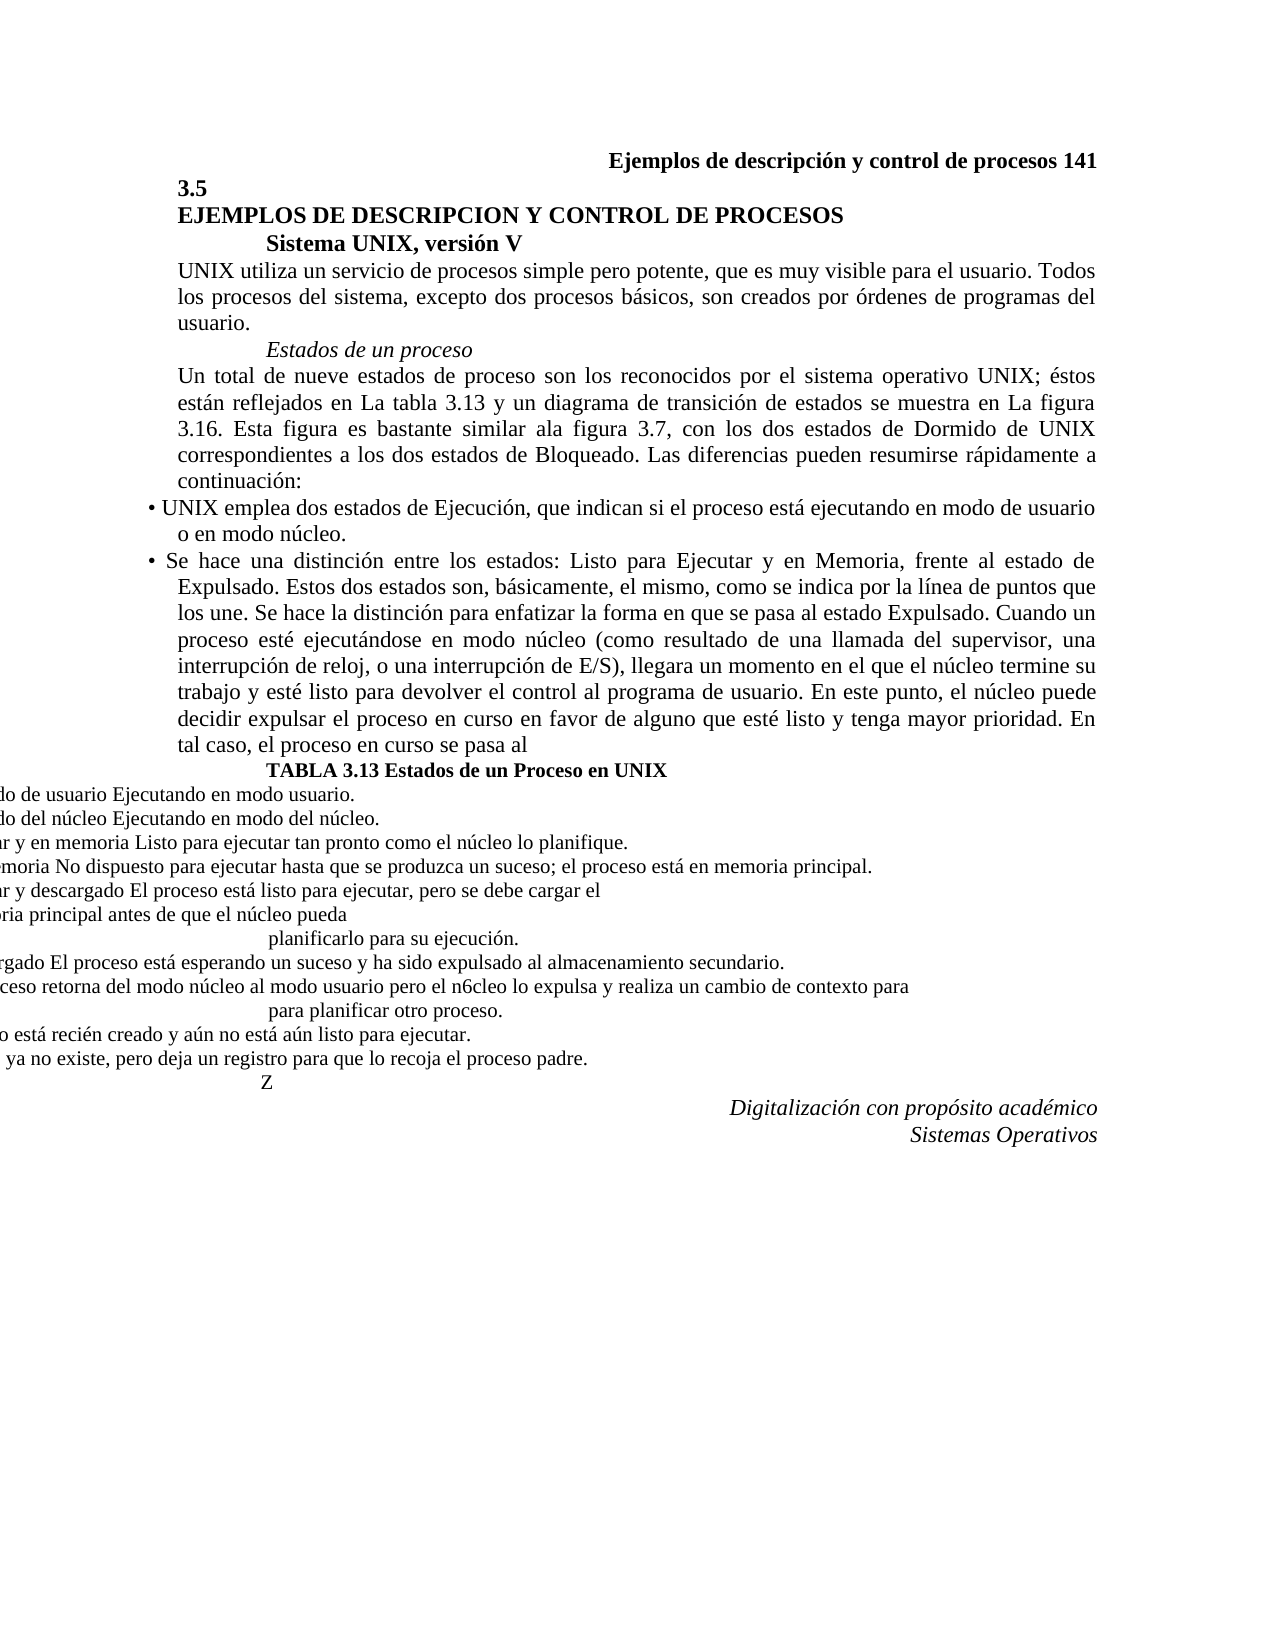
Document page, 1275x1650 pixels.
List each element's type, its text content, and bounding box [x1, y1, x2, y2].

text planificarlo para su ejecución. [268, 926, 1098, 950]
text Sistemas Operativos [177, 1121, 1098, 1147]
text Sistema UNIX, versión V [266, 229, 1098, 257]
text • Se hace una distinción entre los estados: Listo para Ejecutar y en Memoria, frente al estado de Expulsado. Estos dos estados son, básicamente, el mismo, como se indica por la línea de puntos que los une. Se hace la distinción para enfatizar la forma en que se pasa al estado Expulsado. Cuando un proceso esté ejecutándose en modo núcleo (como resultado de una llamada del supervisor, una interrupción de reloj, o una interrupción de E/S), llegara un momento en el que el núcleo termine su trabajo y esté listo para devolver el control al programa de usuario. En este punto, el núcleo puede decidir expulsar el proceso en curso en favor de alguno que esté listo y tenga mayor prioridad. En tal caso, el proceso en curso se pasa al [148, 547, 1098, 757]
text Estados de un proceso [266, 336, 1098, 362]
text Z [260, 1070, 1098, 1094]
text UNIX utiliza un servicio de procesos simple pero potente, que es muy visible para el usuario. Todos los procesos del sistema, excepto dos procesos básicos, son creados por órdenes de programas del usuario. [177, 257, 1098, 336]
text Un total de nueve estados de proceso son los reconocidos por el sistema operativo UNIX; éstos están reflejados en La tabla 3.13 y un diagrama de transición de estados se muestra en La figura 3.16. Esta figura es bastante similar ala figura 3.7, con los dos estados de Dormido de UNIX correspondientes a los dos estados de Bloqueado. Las diferencias pueden resumirse rápidamente a continuación: [177, 362, 1098, 494]
text Listo para ejecutar y descargado El proceso está listo para ejecutar, pero se debe cargar el [0, 878, 1098, 902]
text Dormido y en memoria No dispuesto para ejecutar hasta que se produzca un suceso; el proceso está en memoria principal. [0, 854, 1098, 878]
text • UNIX emplea dos estados de Ejecución, que indican si el proceso está ejecutando en modo de usuario o en modo núcleo. [148, 494, 1098, 547]
text Creado El proceso está recién creado y aún no está aún listo para ejecutar. [0, 1022, 1098, 1046]
text TABLA 3.13 Estados de un Proceso en UNIX [266, 757, 1098, 782]
text Expulsado El proceso retorna del modo núcleo al modo usuario pero el n6cleo lo expulsa y realiza un cambio de contexto para [0, 974, 1098, 998]
text Dormido y descargado El proceso está esperando un suceso y ha sido expulsado al almacenamiento secundario. [0, 950, 1098, 974]
text Ejemplos de descripción y control de procesos 141 [177, 148, 1098, 174]
text 3.5 [177, 174, 1098, 202]
text para planificar otro proceso. [268, 998, 1098, 1022]
text ombie El proceso ya no existe, pero deja un registro para que lo recoja el proceso padre. [0, 1046, 1098, 1070]
text EJEMPLOS DE DESCRIPCION Y CONTROL DE PROCESOS [177, 202, 1098, 229]
text proceso en memoria principal antes de que el núcleo pueda [0, 902, 1098, 926]
text Digitalización con propósito académico [177, 1094, 1098, 1121]
text Ejecución en modo de usuario Ejecutando en modo usuario. [0, 782, 1098, 806]
text Listo para ejecutar y en memoria Listo para ejecutar tan pronto como el núcleo lo planifique. [0, 830, 1098, 854]
text Ejecución en modo del núcleo Ejecutando en modo del núcleo. [0, 806, 1098, 830]
